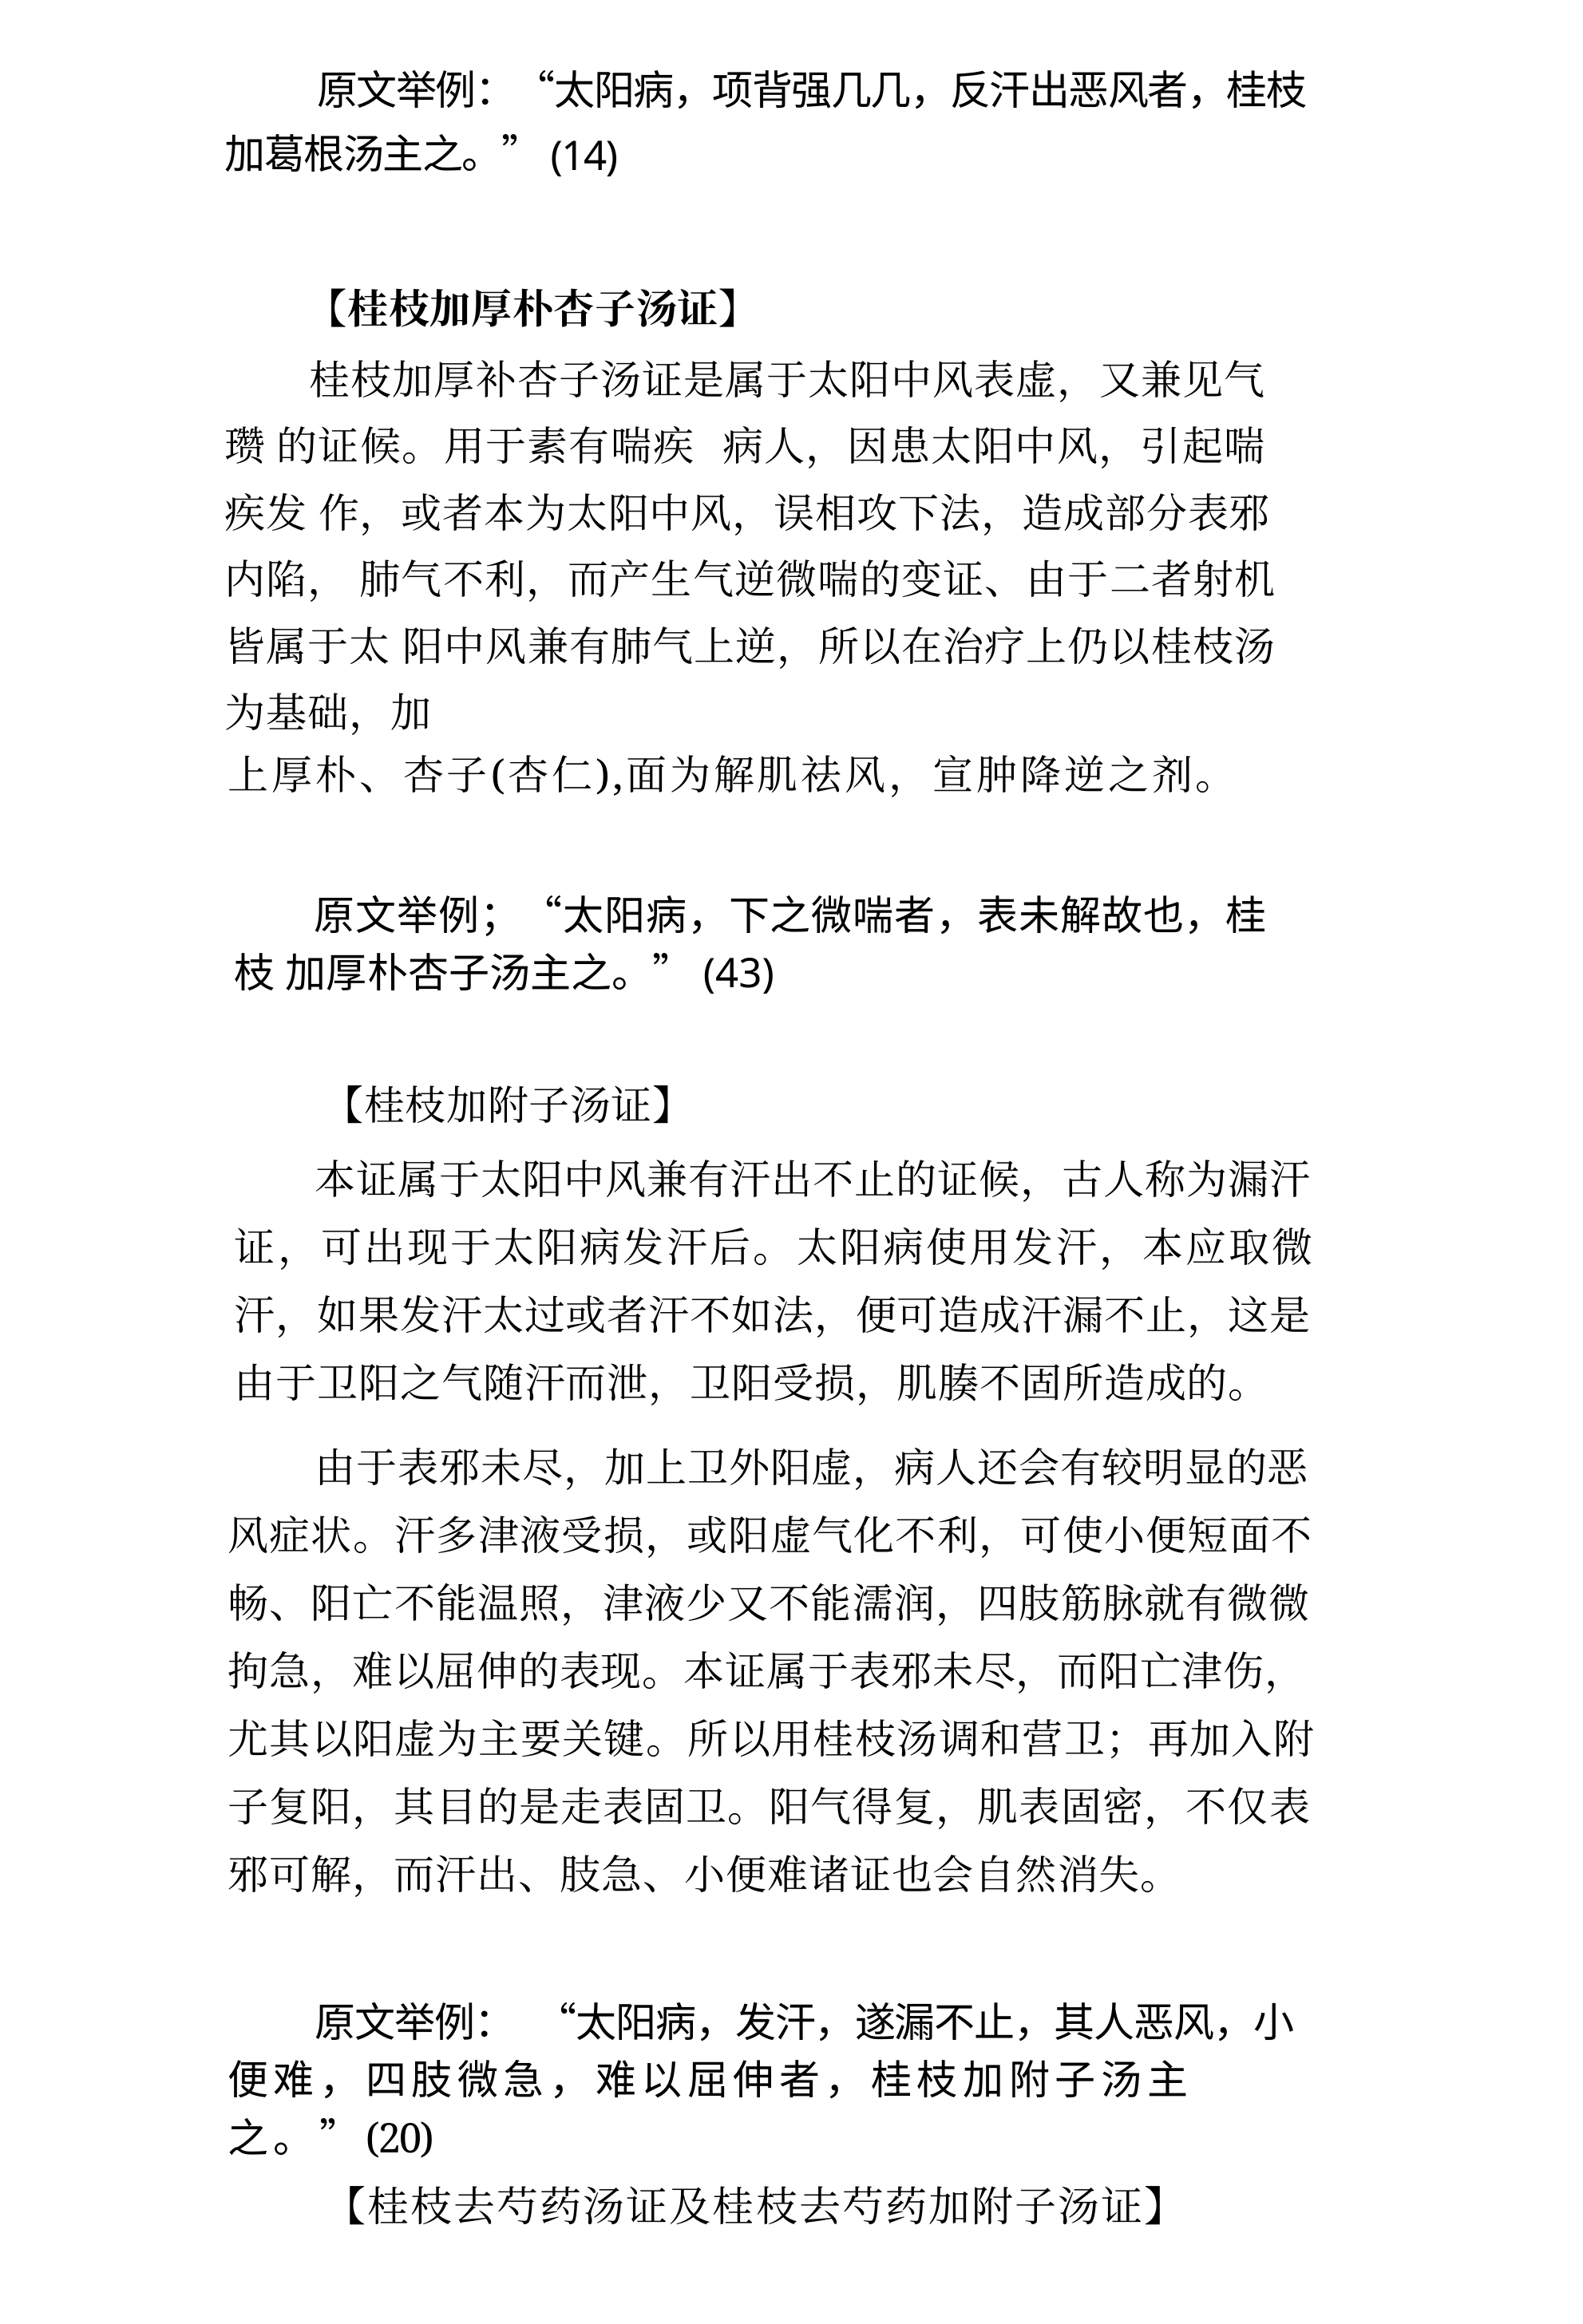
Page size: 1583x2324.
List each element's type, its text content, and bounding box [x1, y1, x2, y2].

text 由于表邪未尽，加上卫外阳虚，病人还会有较明显的恶风症状。汗多津液受损，或阳虚气化不利，可使小便短面不畅、阳亡不能温照，津液少又不能濡润，四肢筋脉就有微微拘急，难以屈伸的表现。本证属于表邪未尽，而阳亡津伤，尤其以阳虚为主要关键。所以用桂枝汤调和营卫；再加入附子复阳，其目的是走表固卫。阳气得复，肌表固密，不仅表邪可解，而汗出、肢急、小便难诸证也会自然消失。 [228, 1435, 1345, 1901]
text 桂枝加厚补杏子汤证是属于太阳中风表虚，又兼见气瓒 的证候。用于素有喘疾 病人，因患太阳中风，引起喘疾发 作，或者本为太阳中风，误相攻下法，造成部分表邪内陷， 肺气不利，而产生气逆微喘的变证、由于二者射机皆属于太 阳中风兼有肺气上逆，所以在治疗上仍以桂枝汤为基础，加 [224, 347, 1303, 739]
text 本证属于太阳中风兼有汗出不止的证候，古人称为漏汗证，可出现于太阳病发汗后。太阳病使用发汗，本应取微汗，如果发汗太过或者汗不如法，便可造成汗漏不止，这是由于卫阳之气随汗而泄，卫阳受损，肌腠不固所造成的。 [235, 1148, 1345, 1409]
text 上厚朴、杏子(杏仁),面为解肌祛风，宣肿降逆之剂。 [228, 748, 1345, 800]
text 原文举例；“太阳病，下之微喘者，表未解故也，桂枝 加厚朴杏子汤主之。” (43) [235, 883, 1305, 999]
text 原文举例： “太阳病，发汗，遂漏不止，其人恶风，小便难，四肢微急，难以屈伸者，桂枝加附子汤主之。”(20) [228, 1990, 1325, 2164]
text 【桂枝去芍药汤证及桂枝去芍药加附子汤证】 [324, 2178, 1345, 2232]
text 【桂枝加附子汤证】 [323, 1078, 1345, 1131]
text 原文举例：“太阳病，项背强几几，反汗出恶风者，桂枝加葛根汤主之。” (14) [224, 77, 1345, 204]
text 【桂枝加厚朴杏子汤证】 [306, 281, 1345, 334]
